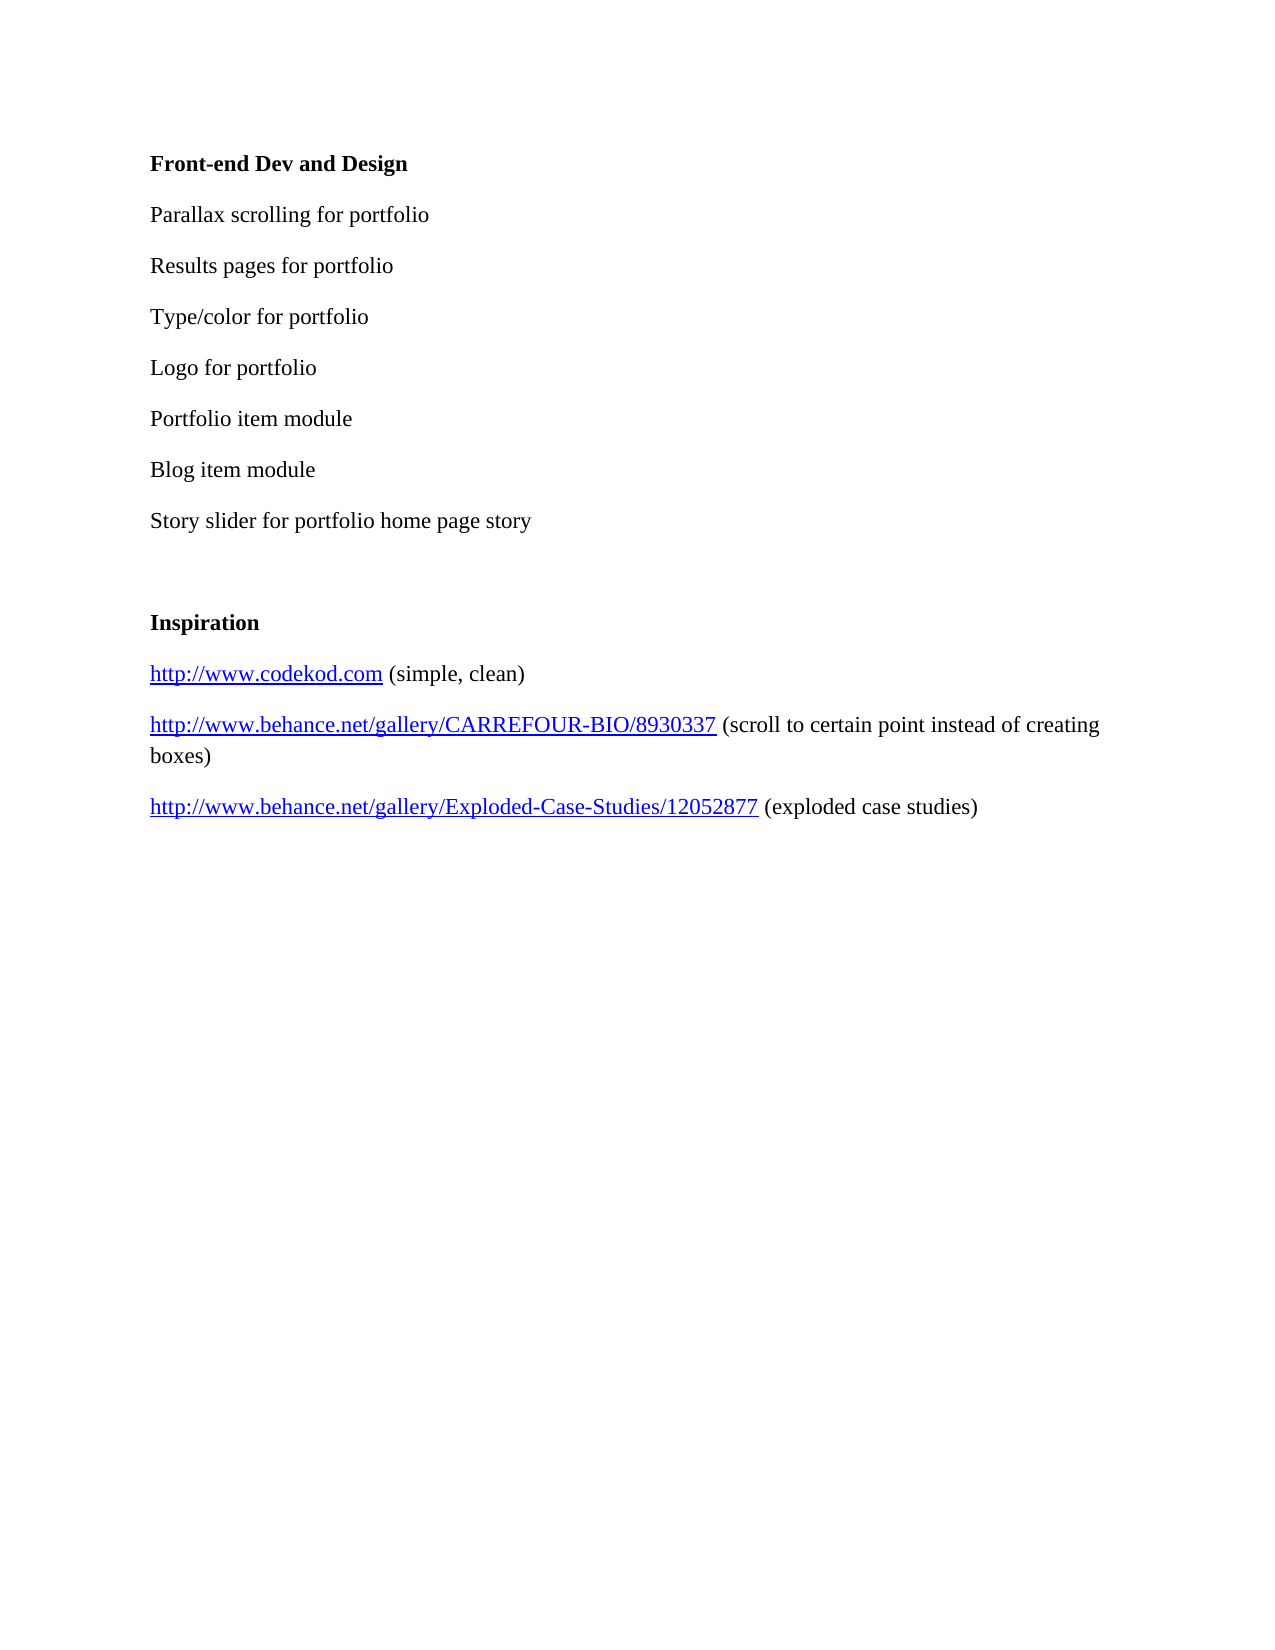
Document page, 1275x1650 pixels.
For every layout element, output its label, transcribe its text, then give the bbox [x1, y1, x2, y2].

text Story slider for portfolio home page story [150, 507, 1125, 534]
text Portfolio item module [150, 405, 1125, 432]
text http://www.codekod.com (simple, clean) [150, 660, 1125, 687]
text Inspiration [150, 609, 1125, 636]
text Parallax scrolling for portfolio [150, 201, 1125, 227]
text http://www.behance.net/gallery/CARREFOUR-BIO/8930337 (scroll to certain point instead of creating boxes) [150, 711, 1125, 768]
text Front-end Dev and Design [150, 150, 1125, 176]
text http://www.behance.net/gallery/Exploded-Case-Studies/12052877 (exploded case studies) [150, 793, 1125, 819]
text Logo for portfolio [150, 354, 1125, 381]
text Results pages for portfolio [150, 252, 1125, 278]
text Blog item module [150, 456, 1125, 483]
text Type/color for portfolio [150, 303, 1125, 329]
